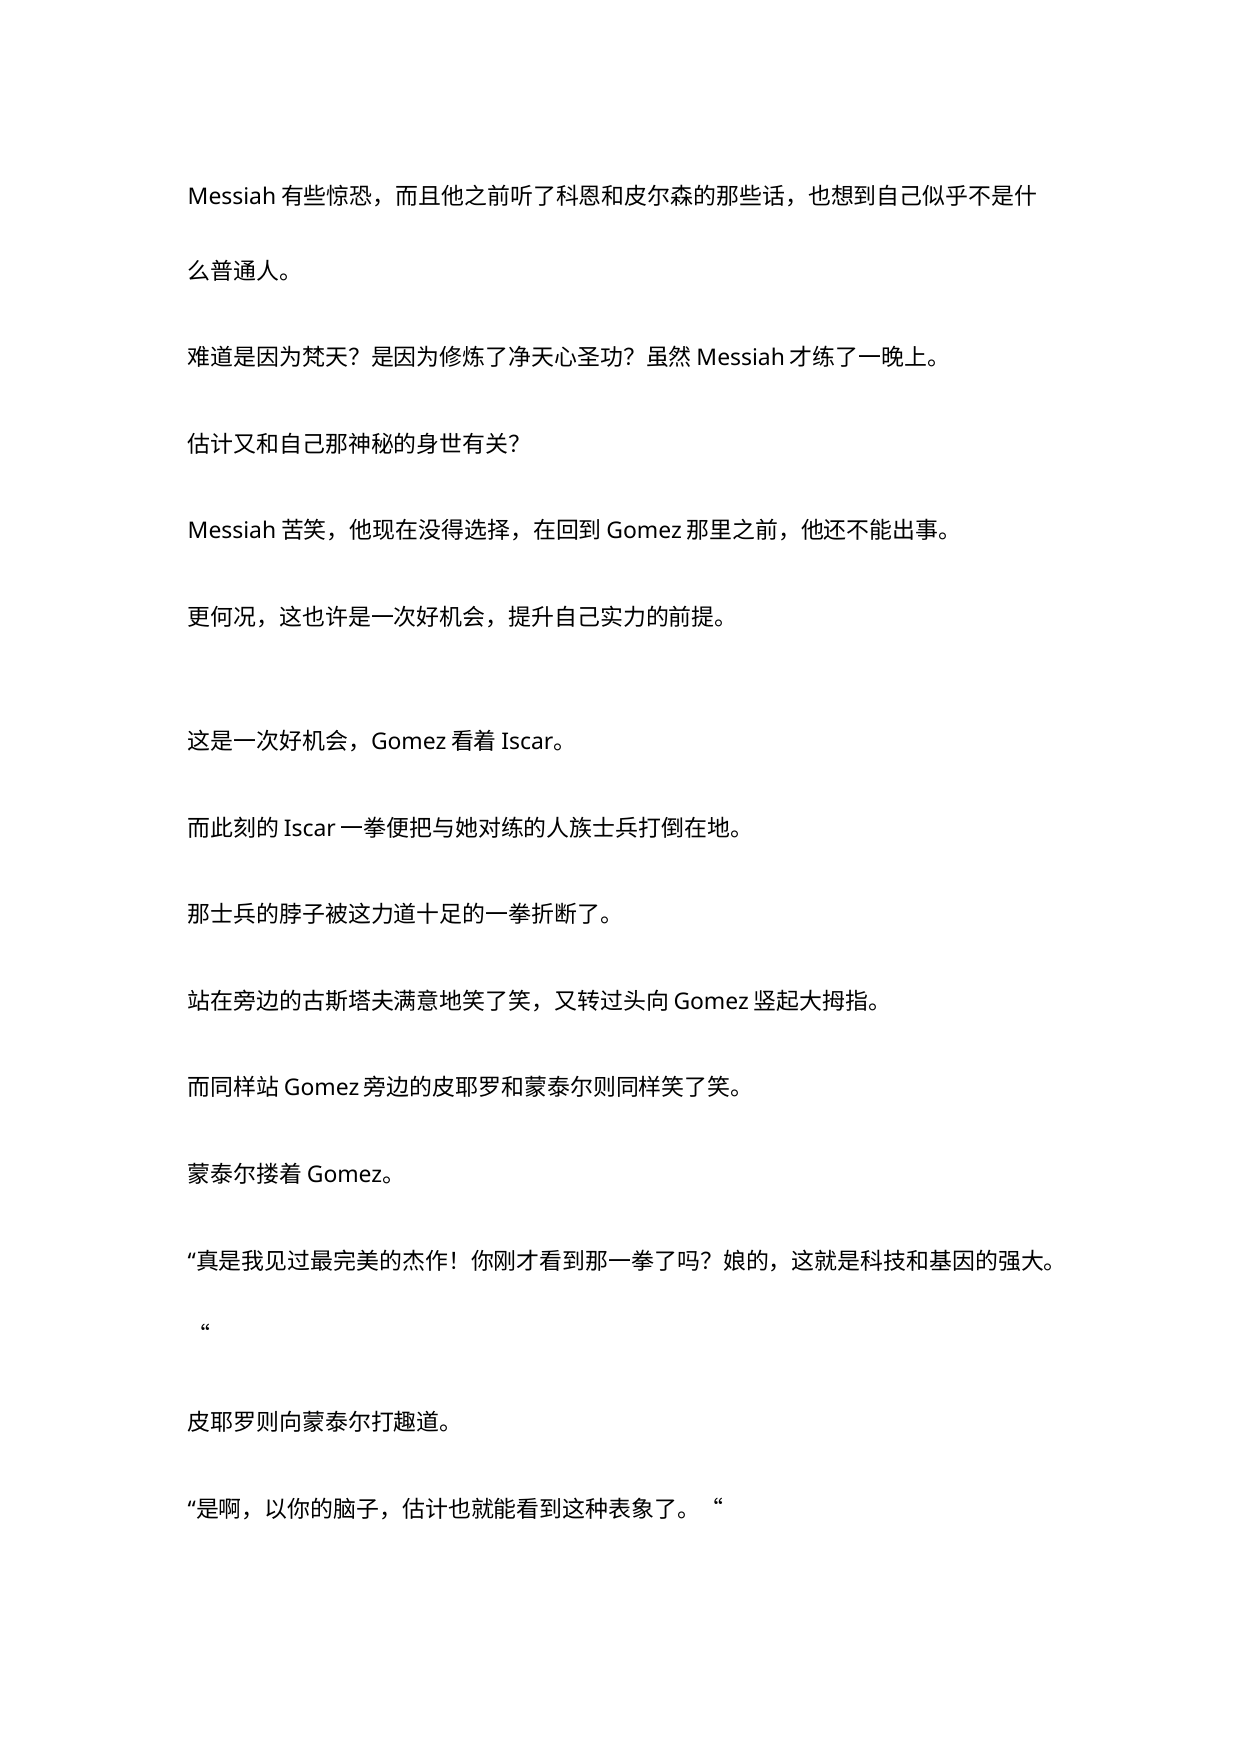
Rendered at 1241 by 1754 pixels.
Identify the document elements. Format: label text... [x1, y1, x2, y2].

text 这是一次好机会，Gomez看着Iscar。 [187, 707, 1053, 772]
text 更何况，这也许是一次好机会，提升自己实力的前提。 [187, 583, 1053, 685]
text 难道是因为梵天？是因为修炼了净天心圣功？虽然Messiah才练了一晚上。 [187, 323, 1053, 388]
text 站在旁边的古斯塔夫满意地笑了笑，又转过头向Gomez竖起大拇指。 [187, 967, 1053, 1032]
text 而此刻的Iscar一拳便把与她对练的人族士兵打倒在地。 [187, 793, 1053, 858]
text 而同样站Gomez旁边的皮耶罗和蒙泰尔则同样笑了笑。 [187, 1053, 1053, 1118]
text “是啊，以你的脑子，估计也就能看到这种表象了。“ [187, 1474, 1053, 1539]
text 蒙泰尔搂着Gomez。 [187, 1140, 1053, 1205]
text “真是我见过最完美的杰作！你刚才看到那一拳了吗？娘的，这就是科技和基因的强大。“ [187, 1227, 1053, 1366]
text Messiah有些惊恐，而且他之前听了科恩和皮尔森的那些话，也想到自己似乎不是什么普通人。 [187, 162, 1053, 302]
text Messiah苦笑，他现在没得选择，在回到Gomez那里之前，他还不能出事。 [187, 496, 1053, 561]
text 那士兵的脖子被这力道十足的一拳折断了。 [187, 880, 1053, 945]
text 估计又和自己那神秘的身世有关？ [187, 410, 1053, 475]
text 皮耶罗则向蒙泰尔打趣道。 [187, 1388, 1053, 1453]
